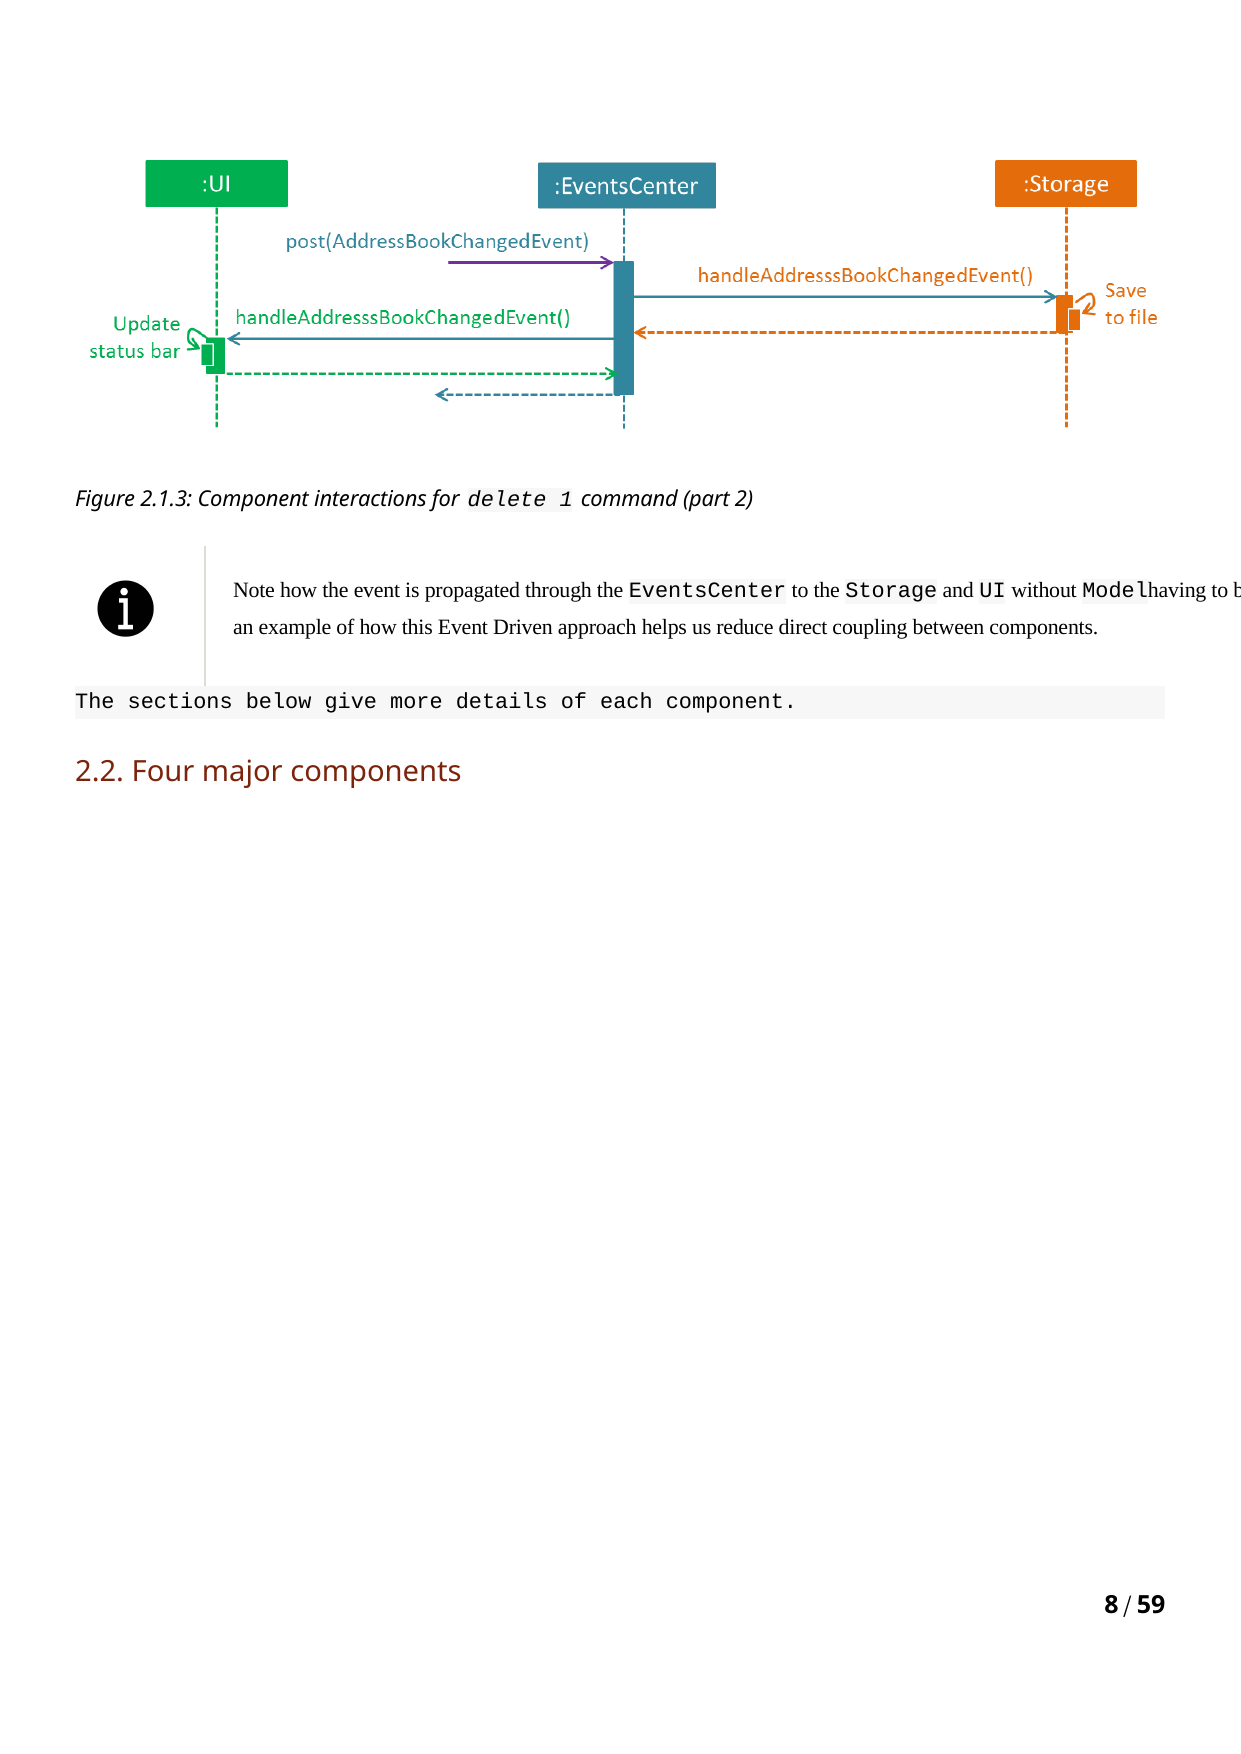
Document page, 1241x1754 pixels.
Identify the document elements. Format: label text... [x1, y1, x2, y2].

picture [75, 160, 1174, 429]
text The sections below give more details of each component. [75, 686, 1165, 719]
table_header Note how the event is propagated through the EventsCenter to the Storage and UI without Modelhaving to be coupled to either of them. This is an example of how this Event Driven approach helps us reduce direct coupling between components. [206, 546, 1240, 686]
subtitle 2.2. Four major components [75, 738, 1165, 803]
table_header [75, 546, 204, 686]
text Figure 2.1.3: Component interactions for delete 1 command (part 2) [75, 429, 1165, 514]
picture [90, 573, 161, 644]
